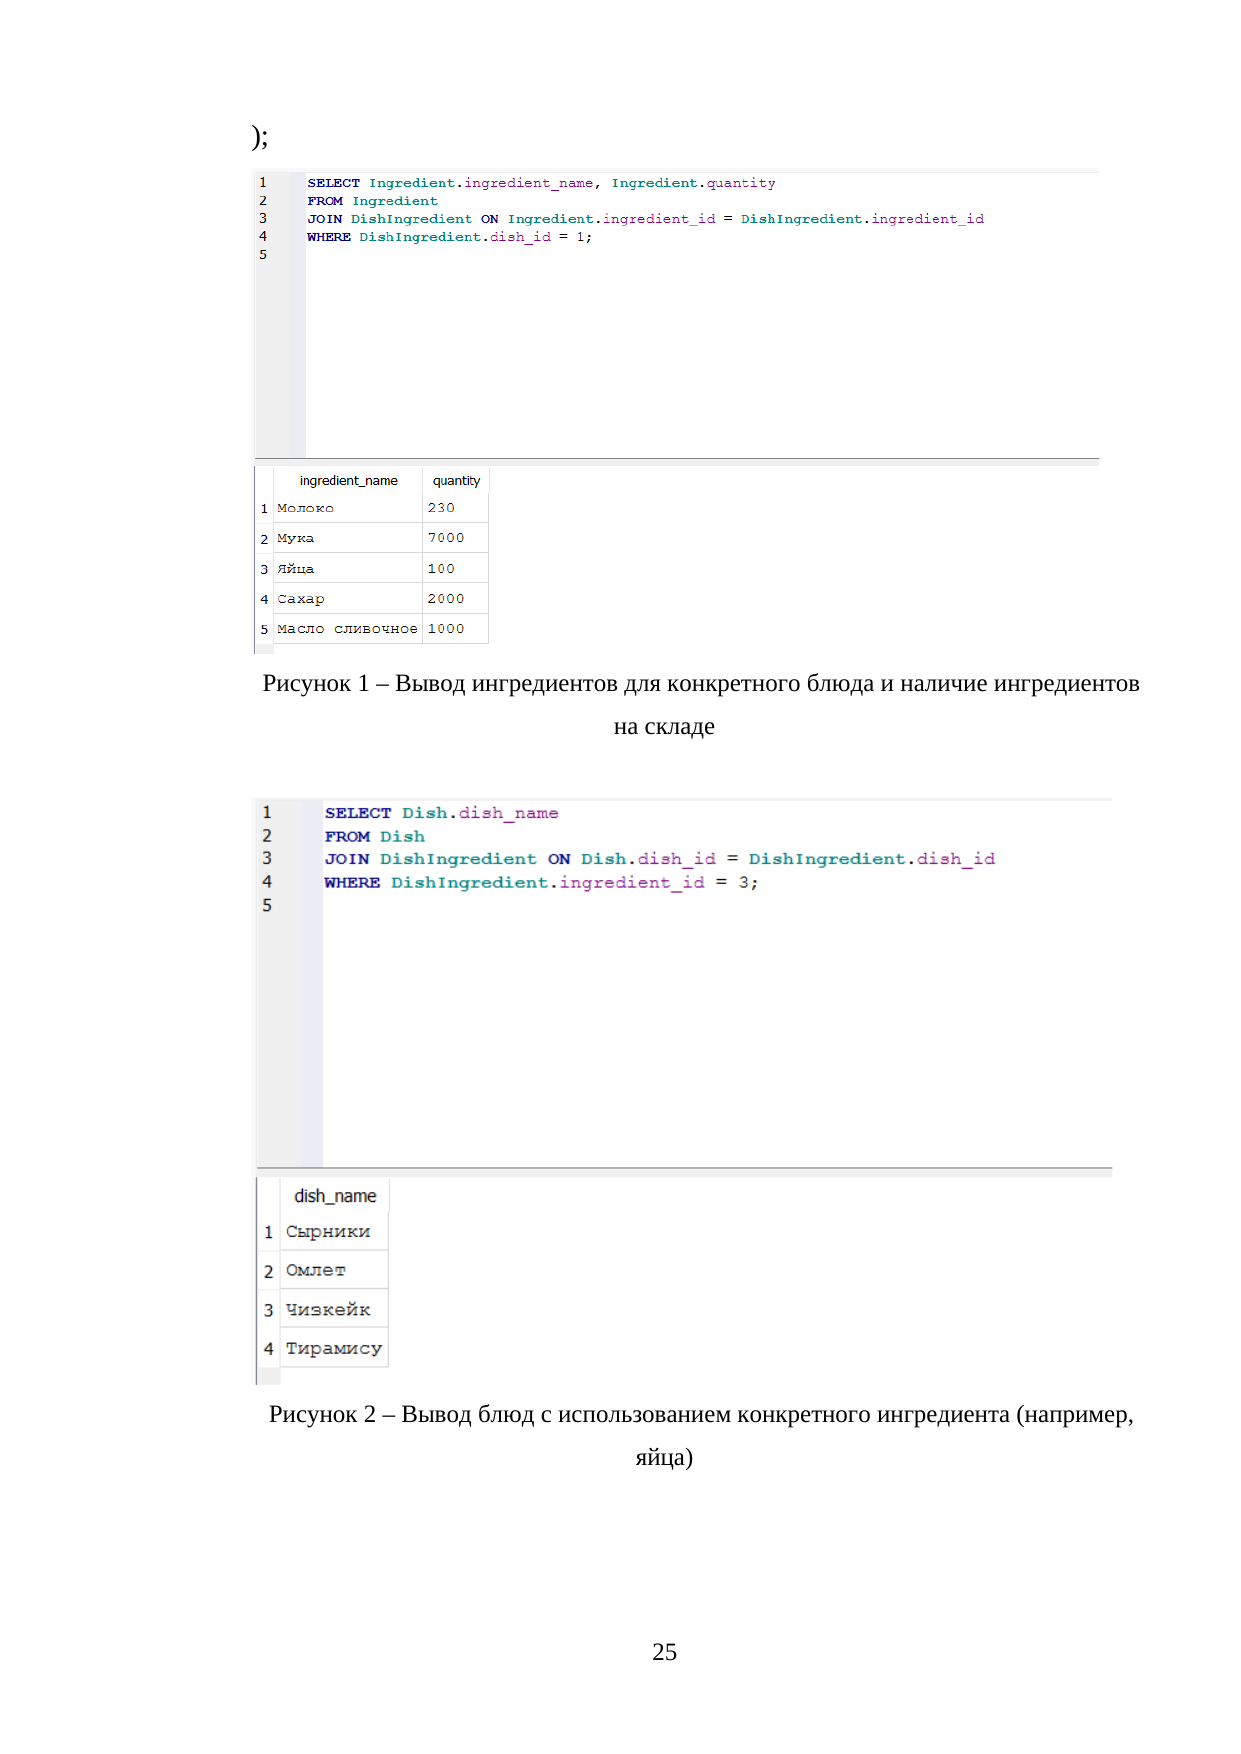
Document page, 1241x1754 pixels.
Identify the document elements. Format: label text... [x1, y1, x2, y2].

text ); [177, 118, 1152, 152]
text Рисунок 2 – Вывод блюд с использованием конкретного ингредиента (например, яйца) [177, 1399, 1152, 1471]
picture [251, 168, 1100, 654]
picture [251, 797, 1113, 1385]
text Рисунок 1 – Вывод ингредиентов для конкретного блюда и наличие ингредиентов на складе [177, 668, 1152, 740]
